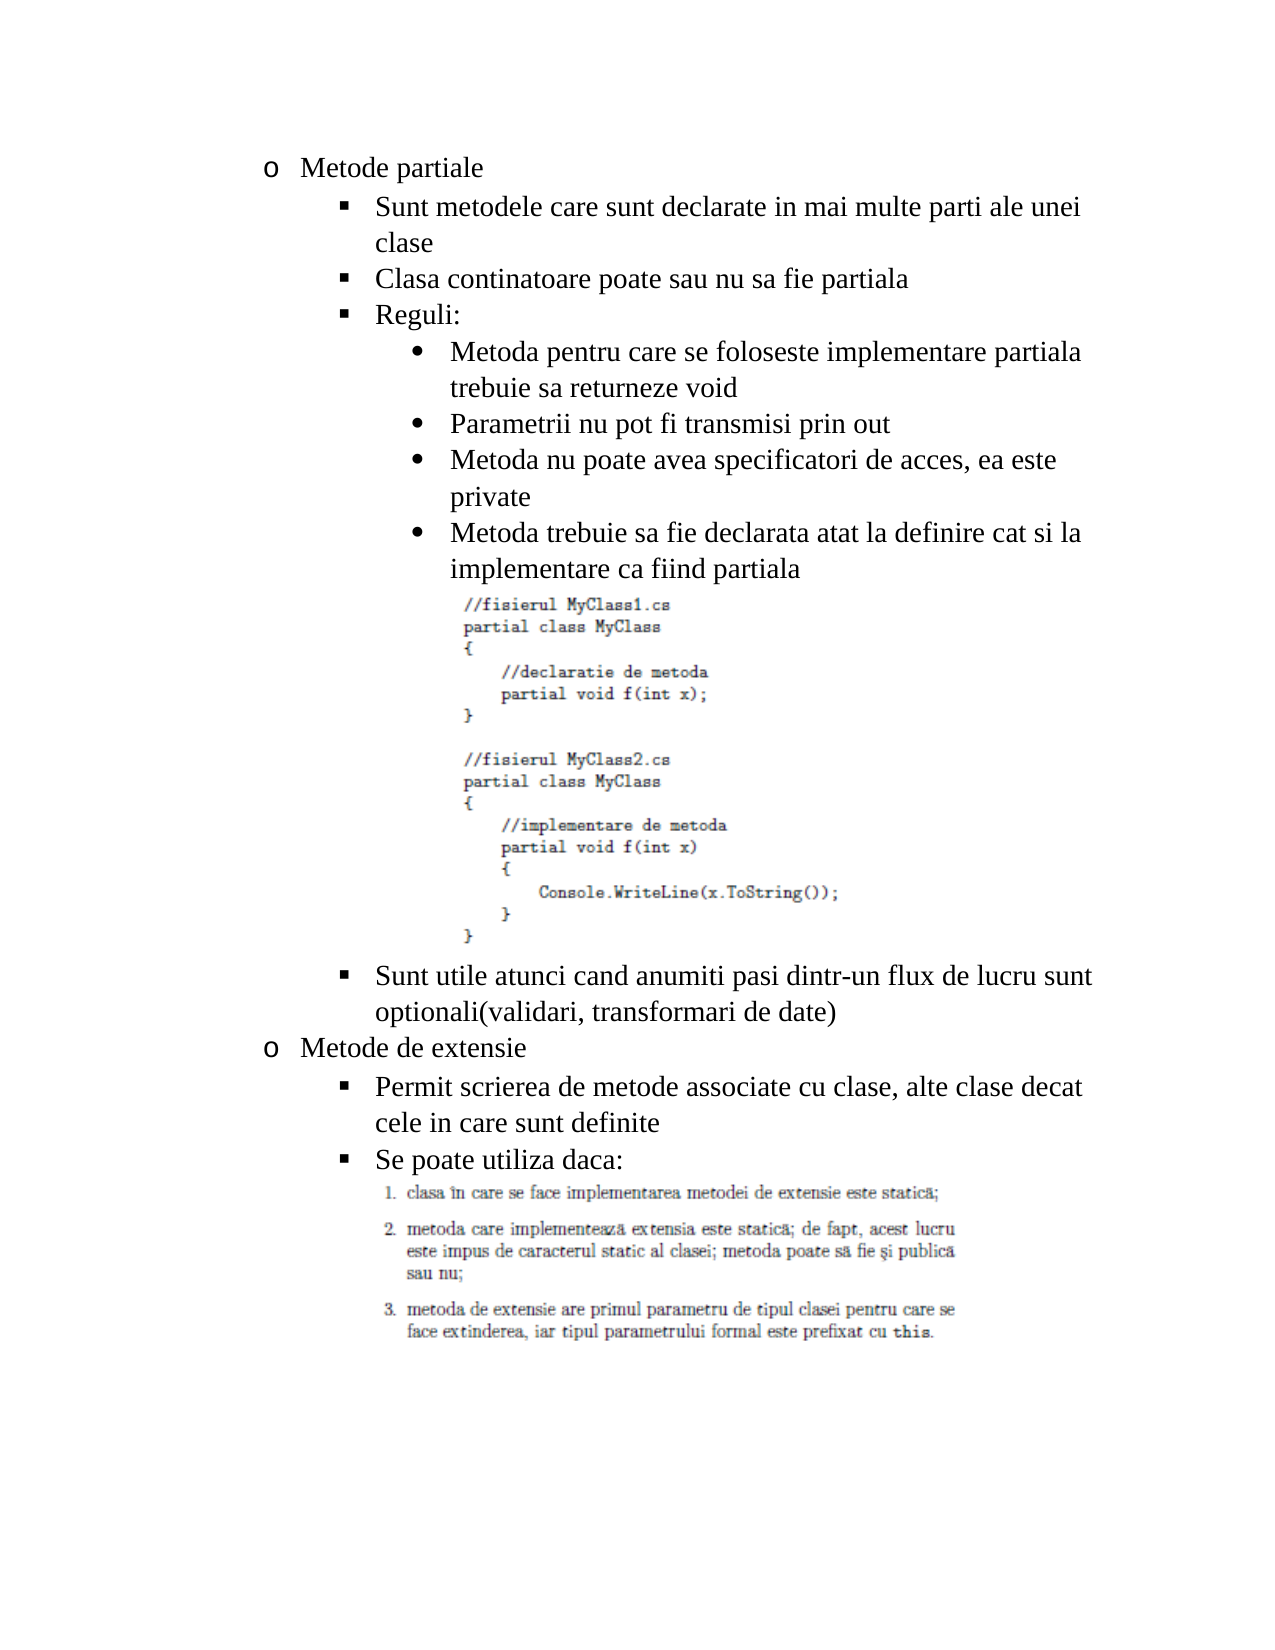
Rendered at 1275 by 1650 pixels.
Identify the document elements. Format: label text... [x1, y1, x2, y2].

list Sunt utile atunci cand anumiti pasi dintr-un flux de lucru sunt optionali(validari, transformari de date) [337, 958, 1125, 1028]
list Metode partiale [262, 150, 1125, 186]
list Permit scrierea de metode associate cu clase, alte clase decat cele in care sunt definite [337, 1069, 1125, 1139]
list Metoda pentru care se foloseste implementare partiala trebuie sa returneze void [412, 334, 1125, 403]
list Metoda trebuie sa fie declarata atat la definire cat si la implementare ca fiind partiala [412, 515, 1125, 584]
list Parametrii nu pot fi transmisi prin out [412, 406, 1125, 440]
picture [375, 1178, 972, 1352]
list Metoda nu poate avea specificatori de acces, ea este private [412, 442, 1125, 512]
picture [450, 587, 876, 956]
list Se poate utiliza daca: [337, 1142, 1125, 1175]
list Sunt metodele care sunt declarate in mai multe parti ale unei clase [337, 189, 1125, 259]
list Clasa continatoare poate sau nu sa fie partiala [337, 261, 1125, 295]
list Reguli: [337, 297, 1125, 331]
list Metode de extensie [262, 1031, 1125, 1067]
